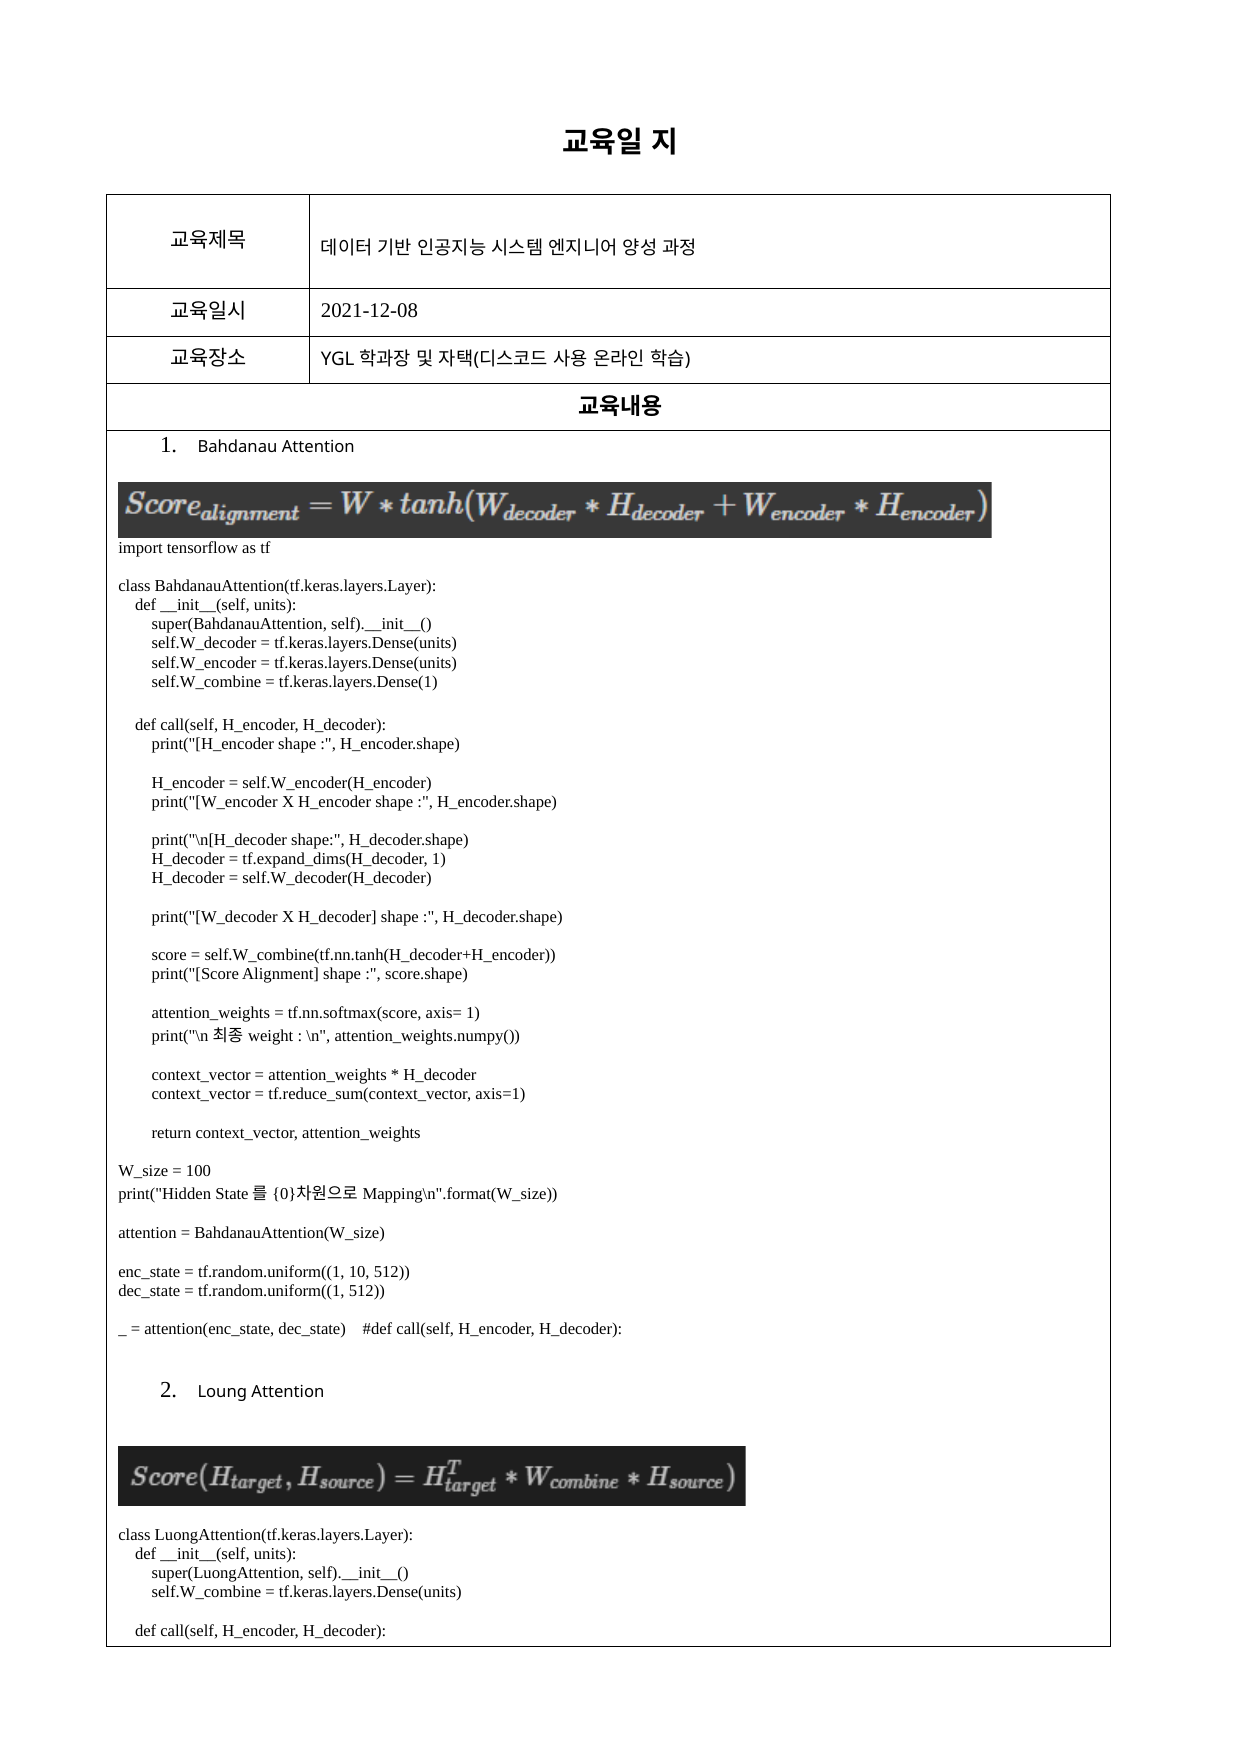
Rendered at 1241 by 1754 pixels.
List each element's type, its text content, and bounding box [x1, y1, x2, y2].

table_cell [107, 431, 1110, 1646]
table_header 교육제목 [107, 195, 309, 288]
table_cell 교육장소 [107, 337, 309, 383]
picture [118, 1446, 746, 1506]
table_cell 교육내용 [107, 384, 1110, 430]
table_cell 2021-12-08 [310, 289, 1110, 336]
table_header 데이터 기반 인공지능 시스템 엔지니어 양성 과정 [310, 195, 1110, 288]
table_cell YGL 학과장 및 자택(디스코드 사용 온라인 학습) [310, 337, 1110, 383]
table_cell 교육일시 [107, 289, 309, 336]
picture [118, 482, 992, 538]
